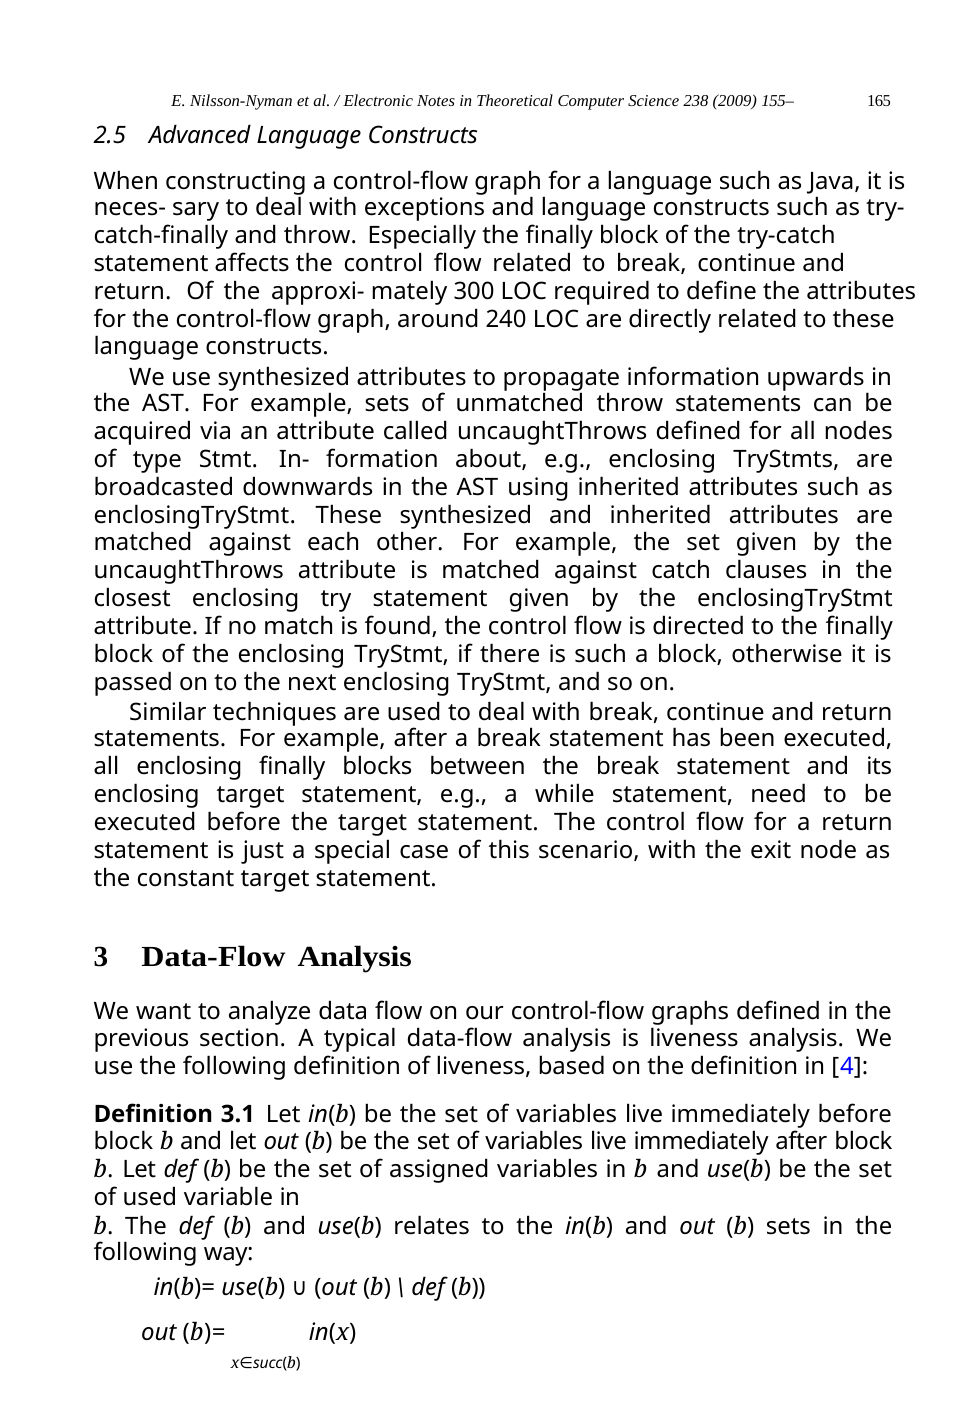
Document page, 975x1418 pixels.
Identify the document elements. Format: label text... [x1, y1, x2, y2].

text Similar techniques are used to deal with break, continue and return statements. For example, after a break statement has been executed, all enclosing finally blocks between the break statement and its enclosing target statement, e.g., a while statement, need to be executed before the target statement. The control flow for a return statement is just a special case of this scenario, with the exit node as the constant target statement. [93, 698, 893, 893]
text out (b)= in(x) [141, 1315, 931, 1347]
text b. The def (b) and use(b) relates to the in(b) and out (b) sets in the following way: [93, 1212, 892, 1267]
text Definition 3.1 Let in(b) be the set of variables live immediately before block b and let out (b) be the set of variables live immediately after block b. Let def (b) be the set of assigned variables in b and use(b) be the set of used variable in [93, 1101, 893, 1212]
text x∈succ(b) [231, 1352, 931, 1373]
text We want to analyze data flow on our control-flow graphs defined in the previous section. A typical data-flow analysis is liveness analysis. We use the following definition of liveness, based on the definition in [4]: [93, 997, 892, 1081]
subtitle Data-Flow Analysis [93, 939, 931, 972]
list Advanced Language Constructs [93, 118, 931, 150]
text We use synthesized attributes to propagate information upwards in the AST. For example, sets of unmatched throw statements can be acquired via an attribute called uncaughtThrows defined for all nodes of type Stmt. In- formation about, e.g., enclosing TryStmts, are broadcasted downwards in the AST using inherited attributes such as enclosingTryStmt. These synthesized and inherited attributes are matched against each other. For example, the set given by the uncaughtThrows attribute is matched against catch clauses in the closest enclosing try statement given by the enclosingTryStmt attribute. If no match is found, the control flow is directed to the finally block of the enclosing TryStmt, if there is such a block, otherwise it is passed on to the next enclosing TryStmt, and so on. [93, 363, 893, 697]
text in(b)= use(b) ∪ (out (b) \ def (b)) [153, 1275, 931, 1301]
text When constructing a control-flow graph for a language such as Java, it is neces- sary to deal with exceptions and language constructs such as try-catch-finally and throw. Especially the finally block of the try-catch statement affects the control flow related to break, continue and return. Of the approxi- mately 300 LOC required to define the attributes for the control-flow graph, around 240 LOC are directly related to these language constructs. [93, 167, 922, 362]
